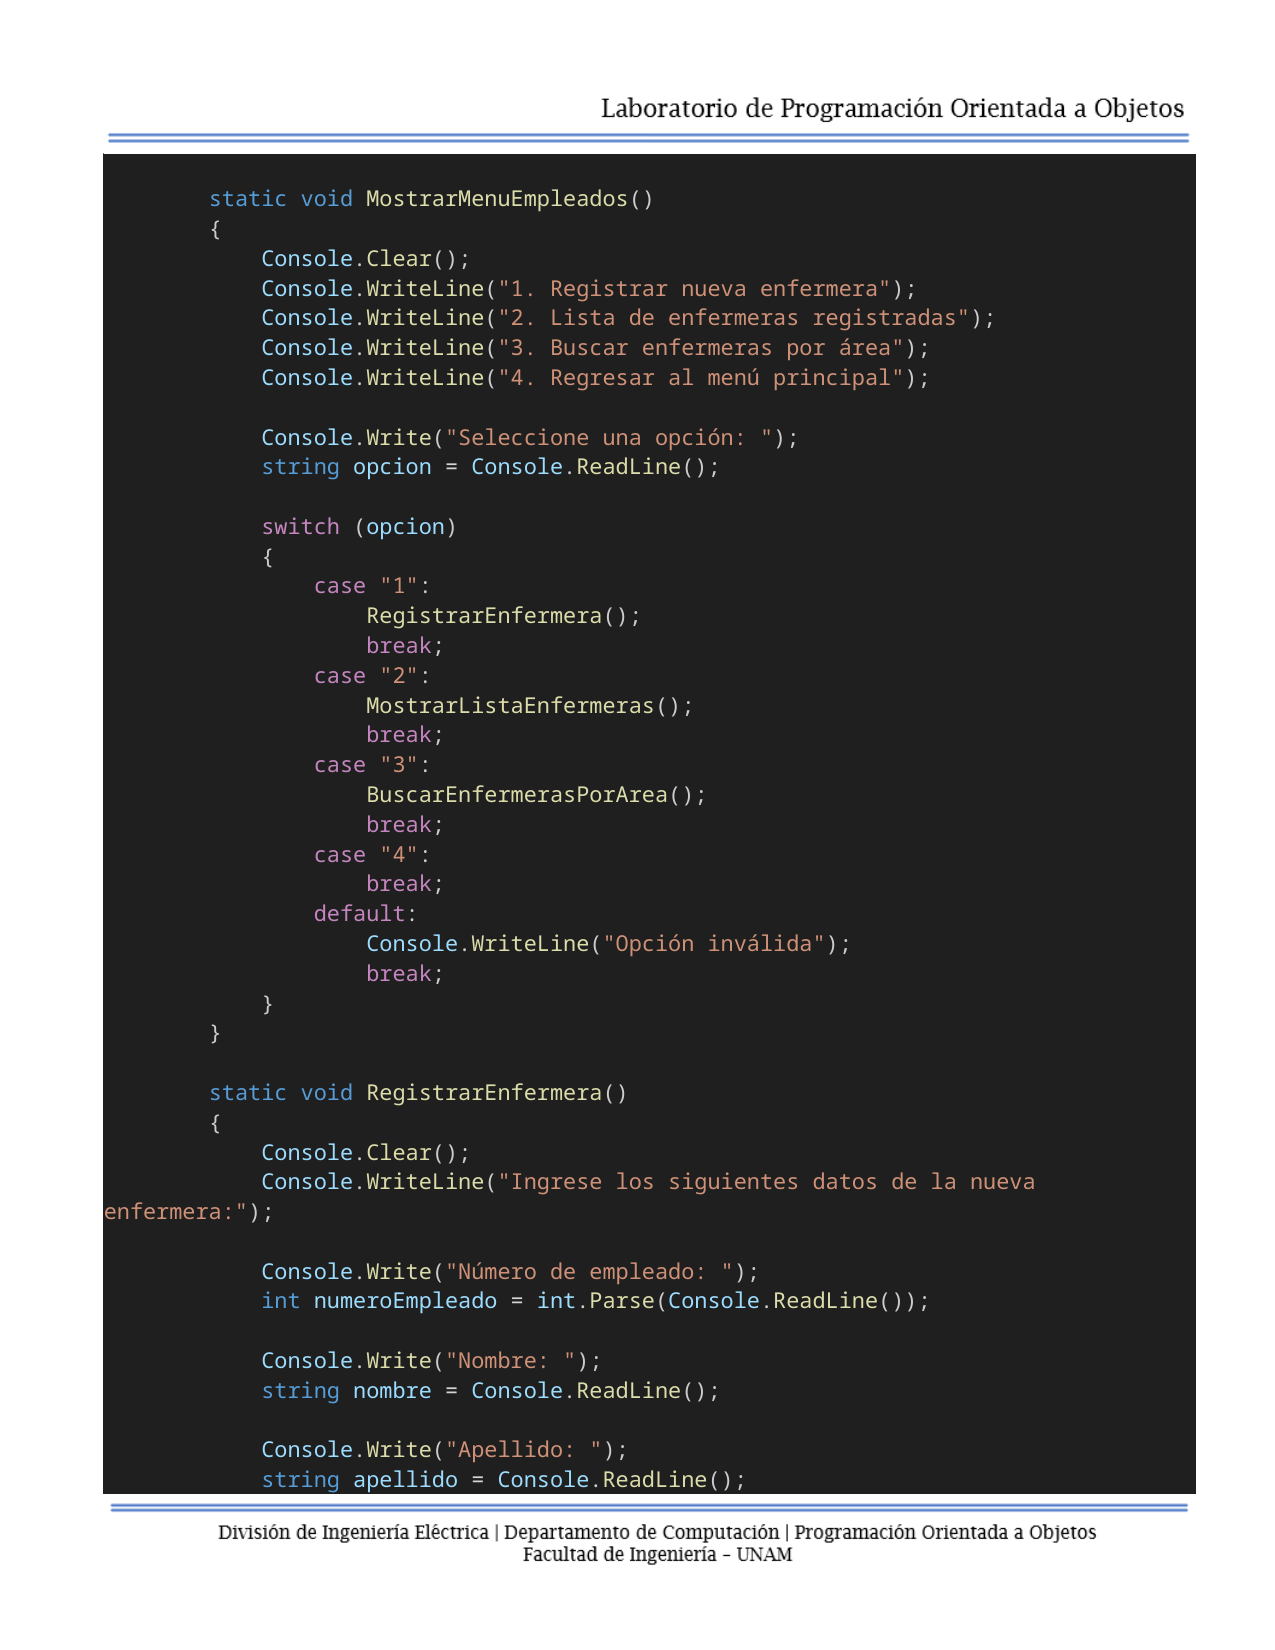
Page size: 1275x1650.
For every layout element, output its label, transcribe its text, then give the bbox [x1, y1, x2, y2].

text break; [103, 868, 1196, 898]
text string opcion = Console.ReadLine(); [103, 451, 1196, 481]
text Console.Write("Seleccione una opción: "); [103, 421, 1196, 451]
picture [103, 73, 1197, 154]
text case "1": [103, 570, 1196, 600]
text Console.WriteLine("3. Buscar enfermeras por área"); [103, 332, 1196, 362]
text default: [103, 898, 1196, 928]
text Console.Clear(); [103, 243, 1196, 272]
text } [103, 987, 1196, 1017]
text case "4": [103, 838, 1196, 868]
text Console.Clear(); [103, 1136, 1196, 1166]
text RegistrarEnfermera(); [103, 600, 1196, 630]
text Console.Write("Nombre: "); [103, 1345, 1196, 1375]
text Console.WriteLine("4. Regresar al menú principal"); [103, 362, 1196, 392]
text int numeroEmpleado = int.Parse(Console.ReadLine()); [103, 1285, 1196, 1315]
text { [103, 541, 1196, 570]
text } [103, 1017, 1196, 1047]
text BuscarEnfermerasPorArea(); [103, 779, 1196, 809]
text { [103, 213, 1196, 243]
text switch (opcion) [103, 511, 1196, 541]
text string nombre = Console.ReadLine(); [103, 1375, 1196, 1404]
text string apellido = Console.ReadLine(); [103, 1464, 1196, 1494]
text break; [103, 809, 1196, 838]
text MostrarListaEnfermeras(); [103, 689, 1196, 719]
text Console.Write("Apellido: "); [103, 1434, 1196, 1464]
text break; [103, 719, 1196, 749]
text Console.Write("Número de empleado: "); [103, 1256, 1196, 1285]
text static void MostrarMenuEmpleados() [103, 183, 1196, 213]
text case "3": [103, 749, 1196, 779]
text case "2": [103, 660, 1196, 689]
text static void RegistrarEnfermera() [103, 1077, 1196, 1107]
text Console.WriteLine("Opción inválida"); [103, 928, 1196, 958]
text Console.WriteLine("2. Lista de enfermeras registradas"); [103, 302, 1196, 332]
text break; [103, 630, 1196, 660]
text break; [103, 958, 1196, 987]
text { [103, 1107, 1196, 1136]
picture [103, 1495, 1197, 1577]
text Console.WriteLine("Ingrese los siguientes datos de la nueva enfermera:"); [103, 1166, 1196, 1226]
text Console.WriteLine("1. Registrar nueva enfermera"); [103, 272, 1196, 302]
